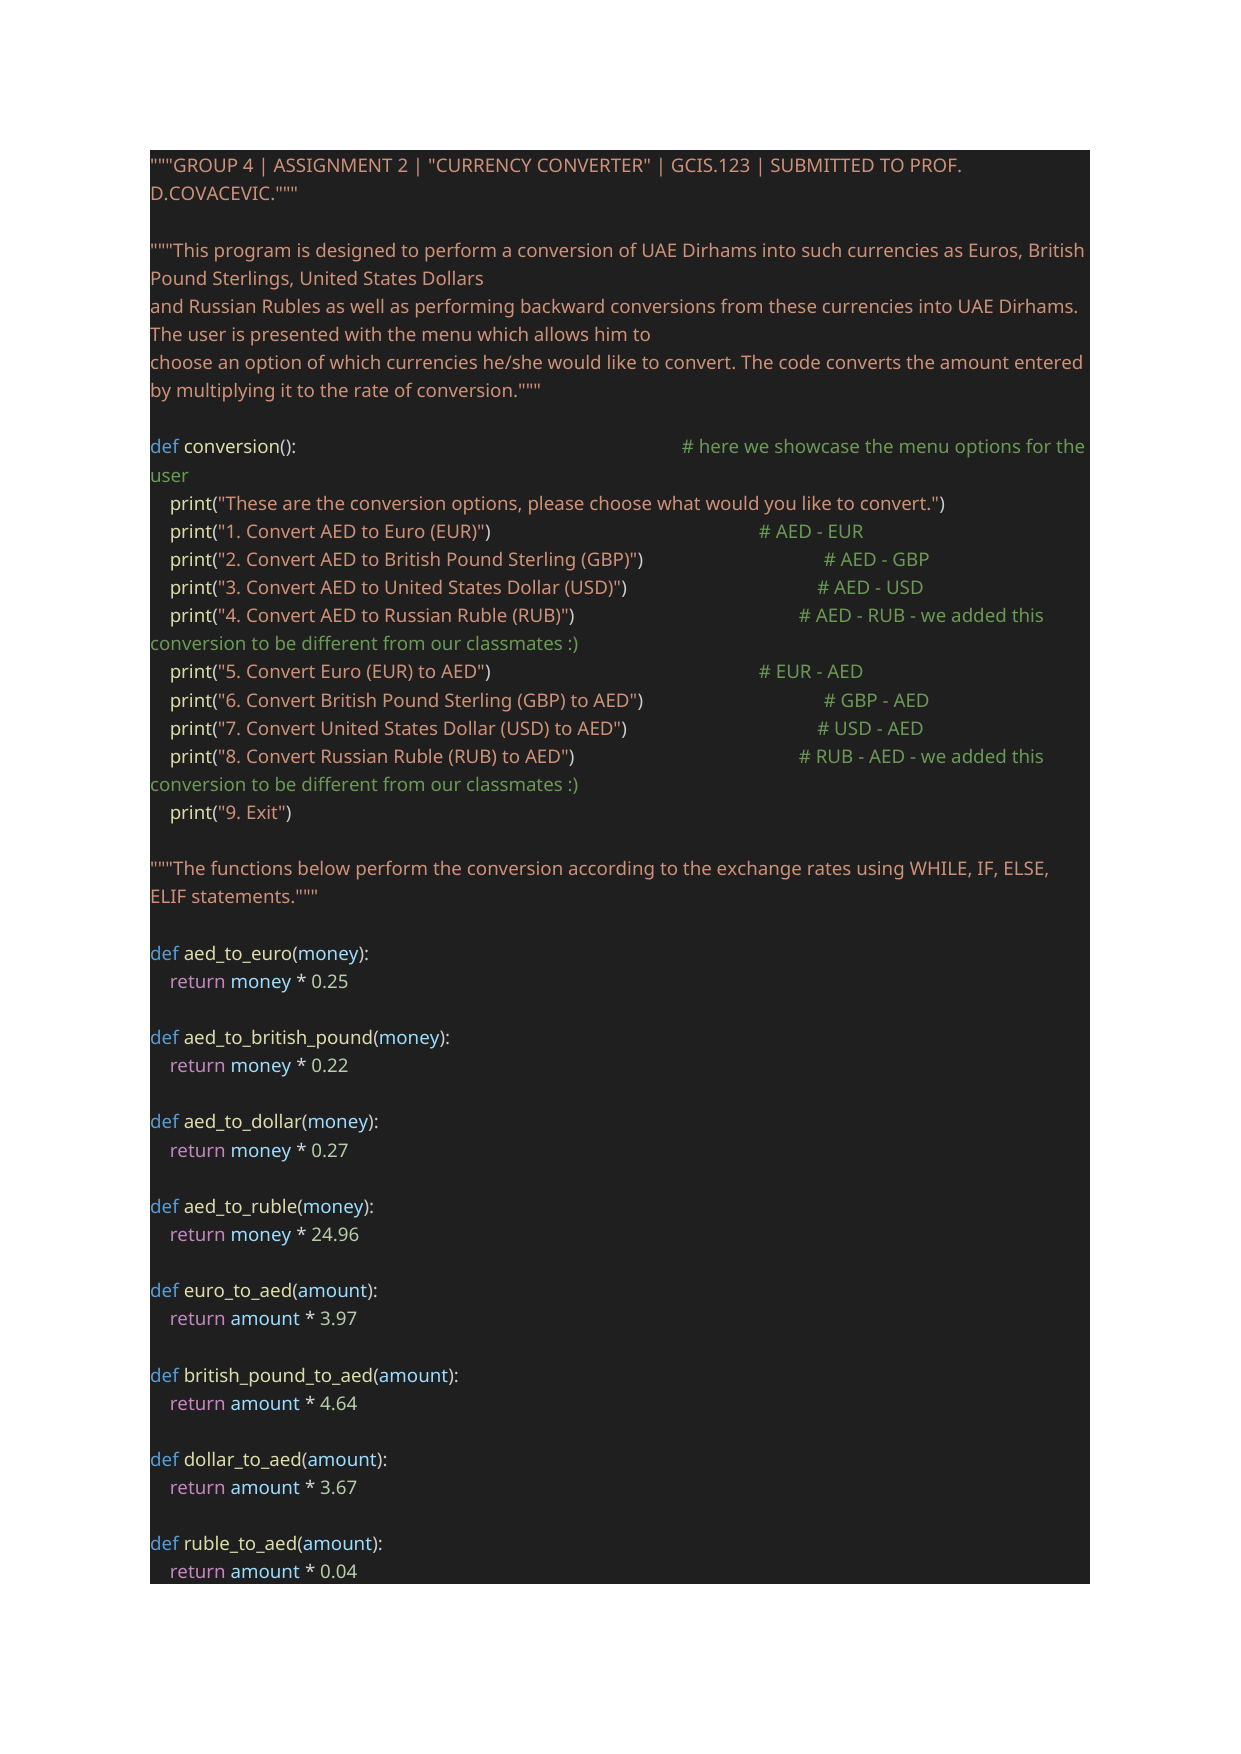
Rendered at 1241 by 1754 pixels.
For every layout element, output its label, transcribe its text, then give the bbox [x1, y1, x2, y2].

text return money * 24.96 [150, 1219, 1090, 1247]
text """GROUP 4 | ASSIGNMENT 2 | "CURRENCY CONVERTER" | GCIS.123 | SUBMITTED TO PROF. D.COVACEVIC.""" [150, 150, 1090, 206]
text and Russian Rubles as well as performing backward conversions from these currencies into UAE Dirhams. The user is presented with the menu which allows him to [150, 291, 1090, 347]
text return money * 0.22 [150, 1050, 1090, 1078]
text print("6. Convert British Pound Sterling (GBP) to AED") # GBP - AED [150, 684, 1090, 712]
text return money * 0.25 [150, 966, 1090, 994]
text return money * 0.27 [150, 1134, 1090, 1162]
text print("9. Exit") [150, 797, 1090, 825]
text choose an option of which currencies he/she would like to convert. The code converts the amount entered by multiplying it to the rate of conversion.""" [150, 347, 1090, 403]
text return amount * 4.64 [150, 1387, 1090, 1416]
text """The functions below perform the conversion according to the exchange rates using WHILE, IF, ELSE, ELIF statements.""" [150, 853, 1090, 909]
text print("1. Convert AED to Euro (EUR)") # AED - EUR [150, 516, 1090, 544]
text print("8. Convert Russian Ruble (RUB) to AED") # RUB - AED - we added this conversion to be different from our classmates :) [150, 741, 1090, 797]
text print("These are the conversion options, please choose what would you like to convert.") [150, 487, 1090, 516]
text print("7. Convert United States Dollar (USD) to AED") # USD - AED [150, 712, 1090, 741]
text def euro_to_aed(amount): [150, 1275, 1090, 1303]
text def aed_to_euro(money): [150, 937, 1090, 966]
text def dollar_to_aed(amount): [150, 1444, 1090, 1472]
text print("4. Convert AED to Russian Ruble (RUB)") # AED - RUB - we added this conversion to be different from our classmates :) [150, 600, 1090, 656]
text def aed_to_dollar(money): [150, 1106, 1090, 1134]
text """This program is designed to perform a conversion of UAE Dirhams into such currencies as Euros, British Pound Sterlings, United States Dollars [150, 234, 1090, 291]
text print("2. Convert AED to British Pound Sterling (GBP)") # AED - GBP [150, 544, 1090, 572]
text print("5. Convert Euro (EUR) to AED") # EUR - AED [150, 656, 1090, 684]
text def conversion(): # here we showcase the menu options for the user [150, 431, 1090, 487]
text def aed_to_british_pound(money): [150, 1022, 1090, 1050]
text return amount * 3.97 [150, 1303, 1090, 1331]
text def aed_to_ruble(money): [150, 1191, 1090, 1219]
text return amount * 3.67 [150, 1472, 1090, 1500]
text def ruble_to_aed(amount): [150, 1528, 1090, 1556]
text def british_pound_to_aed(amount): [150, 1359, 1090, 1387]
text return amount * 0.04 [150, 1556, 1090, 1584]
text print("3. Convert AED to United States Dollar (USD)") # AED - USD [150, 572, 1090, 600]
